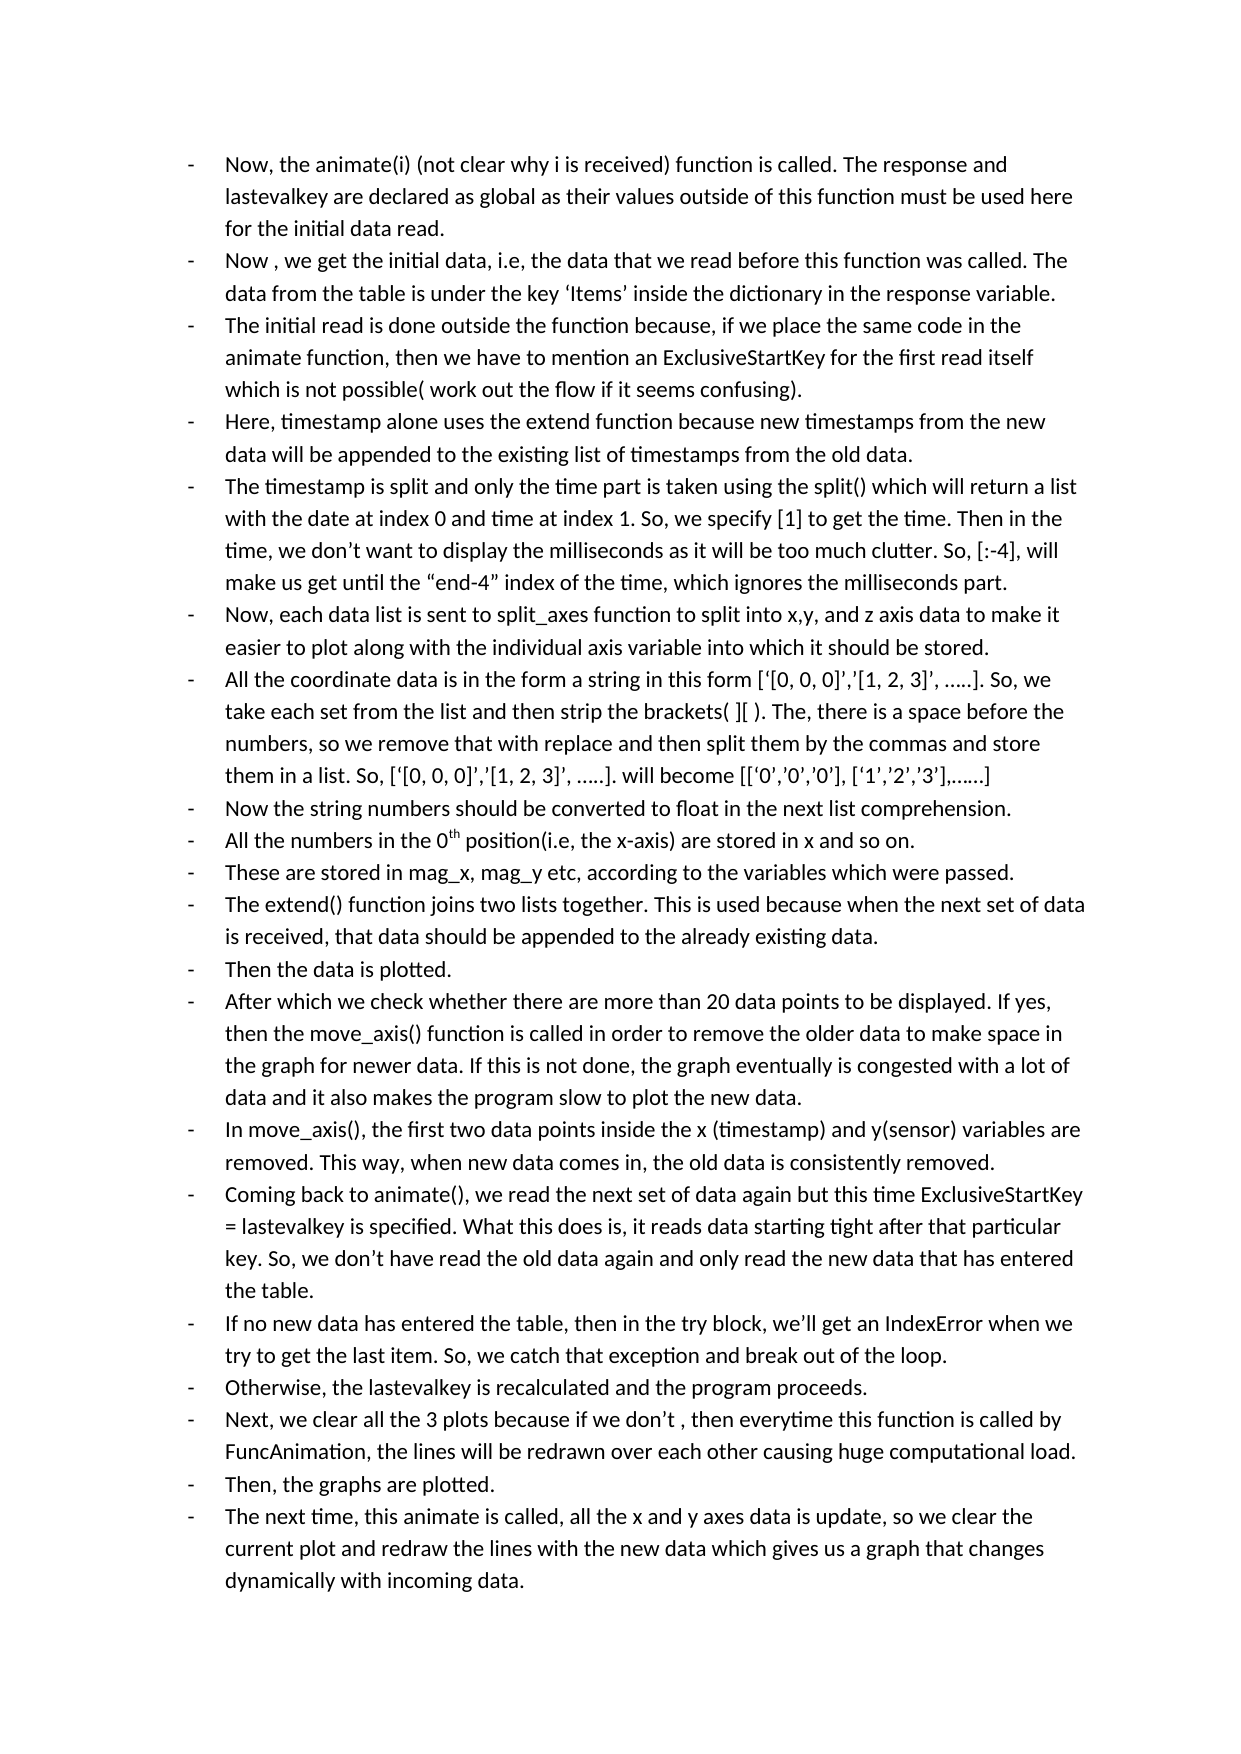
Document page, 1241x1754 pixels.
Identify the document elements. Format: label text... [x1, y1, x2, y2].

list The next time, this animate is called, all the x and y axes data is update, so we clear the current plot and redraw the lines with the new data which gives us a graph that changes dynamically with incoming data. [187, 1502, 1090, 1594]
list Now the string numbers should be converted to float in the next list comprehension. [187, 794, 1090, 822]
list The timestamp is split and only the time part is taken using the split() which will return a list with the date at index 0 and time at index 1. So, we specify [1] to get the time. Then in the time, we don’t want to display the milliseconds as it will be too much clutter. So, [:-4], will make us get until the “end-4” index of the time, which ignores the milliseconds part. [187, 472, 1090, 596]
list In move_axis(), the first two data points inside the x (timestamp) and y(sensor) variables are removed. This way, when new data comes in, the old data is consistently removed. [187, 1116, 1090, 1176]
list All the numbers in the 0th position(i.e, the x-axis) are stored in x and so on. [187, 826, 1090, 854]
list Next, we clear all the 3 plots because if we don’t , then everytime this function is called by FuncAnimation, the lines will be redrawn over each other causing huge computational load. [187, 1405, 1090, 1466]
list These are stored in mag_x, mag_y etc, according to the variables which were passed. [187, 858, 1090, 886]
list All the coordinate data is in the form a string in this form [‘[0, 0, 0]’,’[1, 2, 3]’, …..]. So, we take each set from the list and then strip the brackets( ][ ). The, there is a space before the numbers, so we remove that with replace and then split them by the commas and store them in a list. So, [‘[0, 0, 0]’,’[1, 2, 3]’, …..]. will become [[‘0’,’0’,’0’], [‘1’,’2’,’3’],……] [187, 665, 1090, 789]
list Otherwise, the lastevalkey is recalculated and the program proceeds. [187, 1373, 1090, 1401]
list Then, the graphs are plotted. [187, 1470, 1090, 1498]
list Now, each data list is sent to split_axes function to split into x,y, and z axis data to make it easier to plot along with the individual axis variable into which it should be stored. [187, 601, 1090, 661]
list Then the data is plotted. [187, 955, 1090, 983]
list After which we check whether there are more than 20 data points to be displayed. If yes, then the move_axis() function is called in order to remove the older data to make space in the graph for newer data. If this is not done, the graph eventually is congested with a lot of data and it also makes the program slow to plot the new data. [187, 987, 1090, 1111]
list If no new data has entered the table, then in the try block, we’ll get an IndexError when we try to get the last item. So, we catch that exception and break out of the loop. [187, 1309, 1090, 1369]
list Coming back to animate(), we read the next set of data again but this time ExclusiveStartKey = lastevalkey is specified. What this does is, it reads data starting tight after that particular key. So, we don’t have read the old data again and only read the new data that has entered the table. [187, 1180, 1090, 1304]
list The extend() function joins two lists together. This is used because when the next set of data is received, that data should be appended to the already existing data. [187, 890, 1090, 951]
